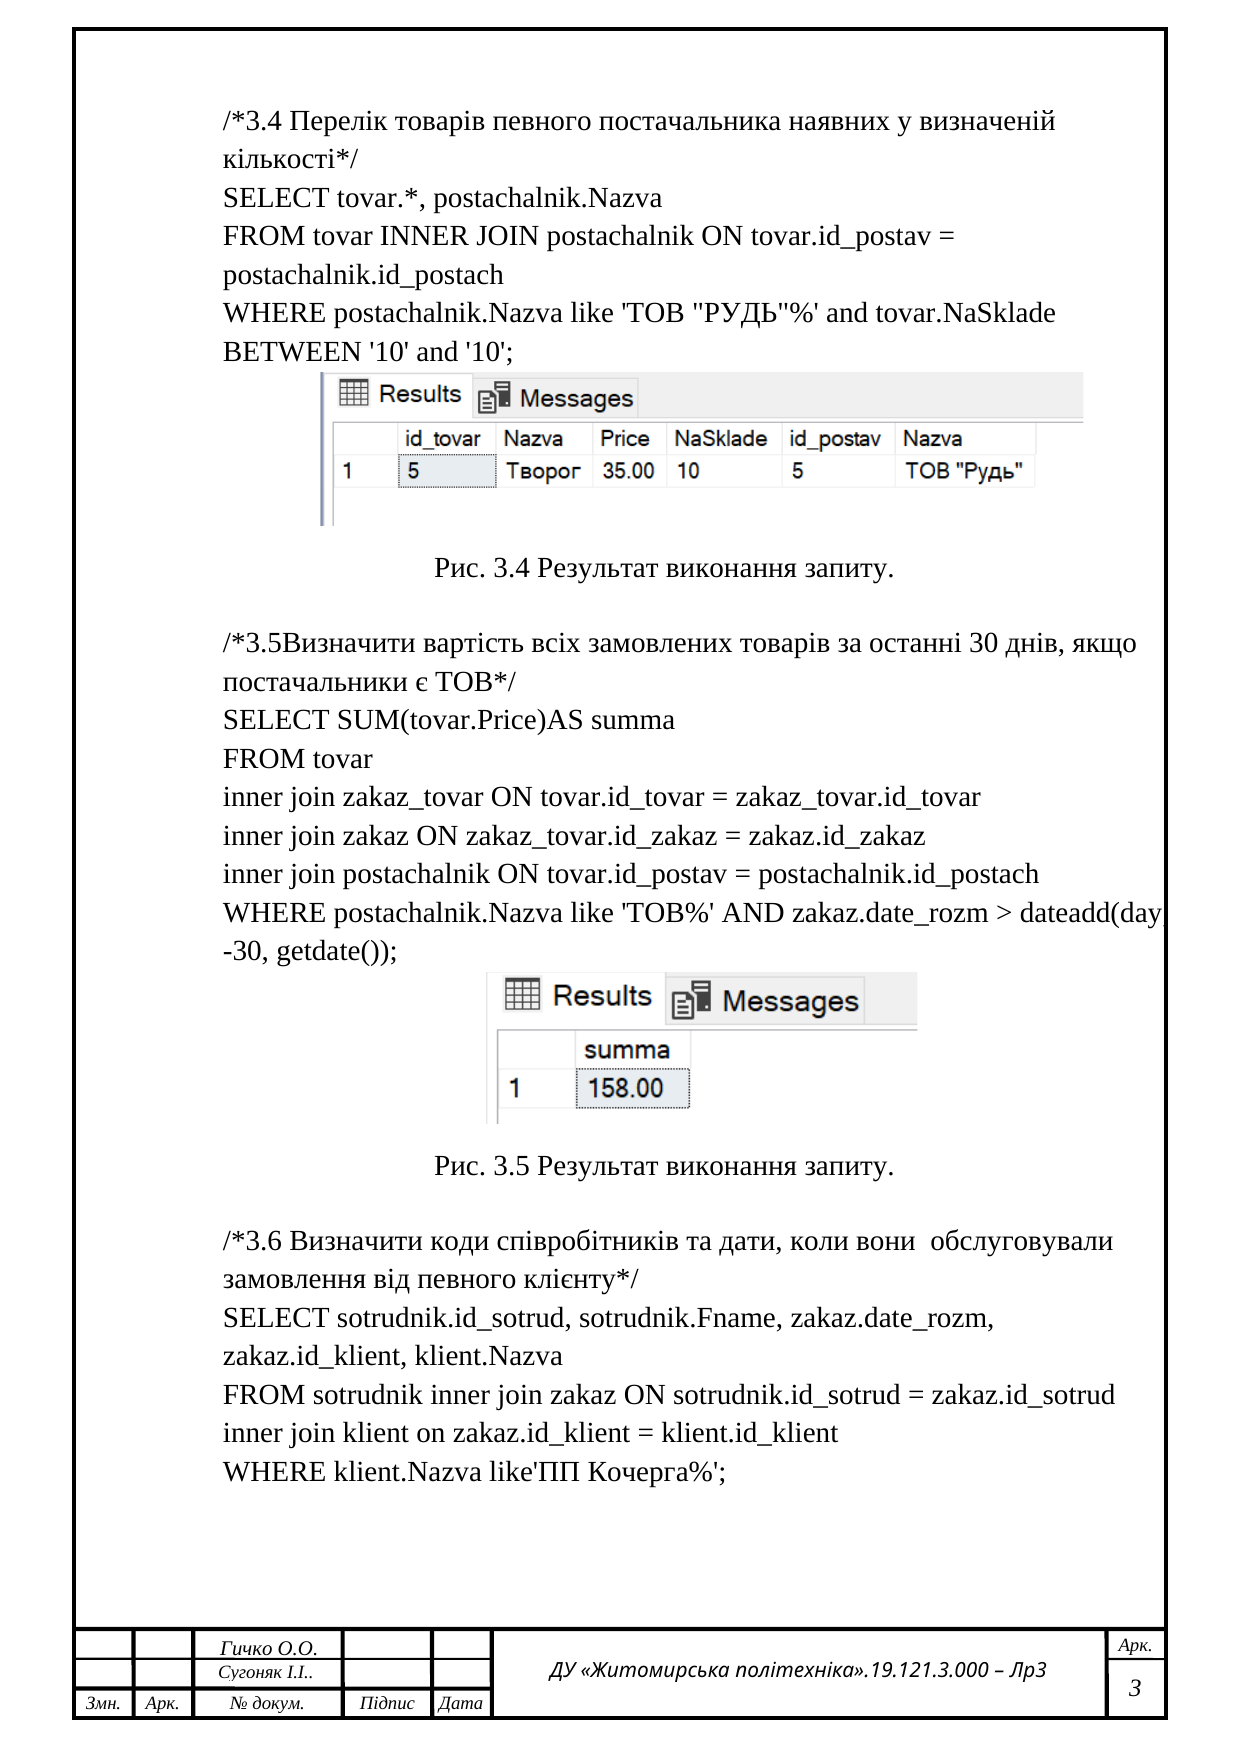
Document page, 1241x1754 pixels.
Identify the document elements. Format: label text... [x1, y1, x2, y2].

list /*3.6 Визначити коди співробітників та дати, коли вони обслуговували замовлення від певного клієнту*/ [223, 1223, 1181, 1295]
text Рис. 3.5 Результат виконання запиту. [148, 1148, 1181, 1182]
list inner join zakaz_tovar ON tovar.id_tovar = zakaz_tovar.id_tovar [223, 779, 1181, 813]
list FROM sotrudnik inner join zakaz ON sotrudnik.id_sotrud = zakaz.id_sotrud inner join klient on zakaz.id_klient = klient.id_klient [223, 1377, 1181, 1449]
list SELECT SUM(tovar.Price)AS summa [223, 702, 1181, 736]
list inner join postachalnik ON tovar.id_postav = postachalnik.id_postach [223, 856, 1181, 890]
list /*3.5Визначити вартість всіх замовлених товарів за останні 30 днів, якщо постачальники є ТОВ*/ [223, 625, 1181, 697]
list inner join zakaz ON zakaz_tovar.id_zakaz = zakaz.id_zakaz [223, 818, 1181, 851]
list WHERE postachalnik.Nazva like 'ТОВ "РУДЬ"%' and tovar.NaSklade BETWEEN '10' and '10'; [223, 295, 1181, 367]
list FROM tovar [223, 741, 1181, 774]
list SELECT sotrudnik.id_sotrud, sotrudnik.Fname, zakaz.date_rozm, zakaz.id_klient, klient.Nazva [223, 1300, 1181, 1372]
list WHERE klient.Nazva like'ПП Кочерга%'; [223, 1454, 1181, 1488]
list /*3.4 Перелік товарів певного постачальника наявних у визначеній кількості*/ [223, 103, 1181, 175]
text Рис. 3.4 Результат виконання запиту. [148, 551, 1181, 584]
picture [486, 972, 918, 1124]
list SELECT tovar.*, postachalnik.Nazva [223, 180, 1181, 213]
picture [320, 372, 1084, 526]
list WHERE postachalnik.Nazva like 'ТОВ%' AND zakaz.date_rozm > dateadd(day, -30, getdate()); [223, 895, 1181, 967]
list FROM tovar INNER JOIN postachalnik ON tovar.id_postav = postachalnik.id_postach [223, 218, 1181, 290]
